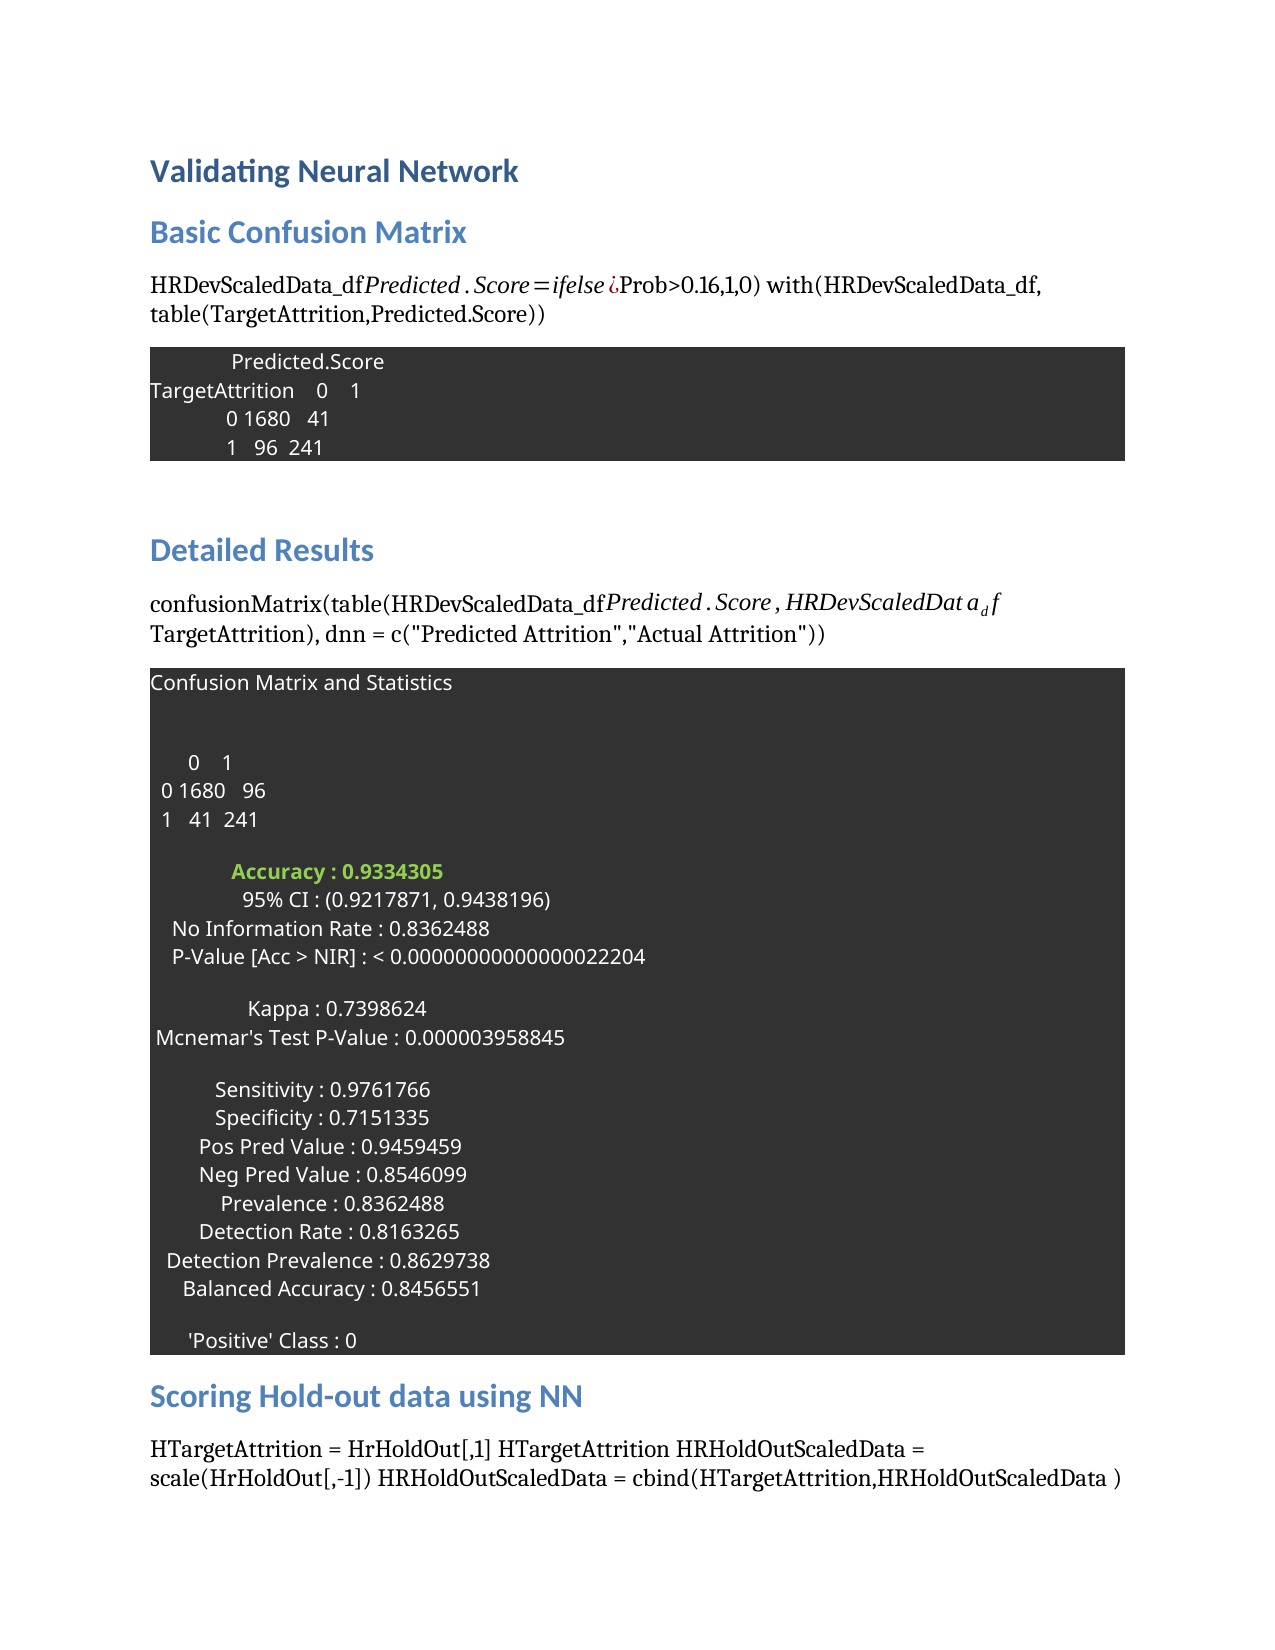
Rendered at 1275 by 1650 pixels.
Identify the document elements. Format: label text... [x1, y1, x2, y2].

subtitle Basic Confusion Matrix [150, 212, 1125, 252]
text Mcnemar's Test P-Value : 0.000003958845 [150, 1023, 1125, 1051]
subtitle Detailed Results [150, 529, 1125, 570]
text 0 1680 41 [150, 404, 1125, 433]
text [150, 1435, 1125, 1492]
text Prevalence : 0.8362488 [150, 1189, 1125, 1217]
subtitle Scoring Hold-out data using NN [150, 1376, 1125, 1416]
text TargetAttrition 0 1 [150, 376, 1125, 404]
text No Information Rate : 0.8362488 [150, 914, 1125, 942]
text confusionMatrix(table(HRDevScaledData_dfTargetAttrition), dnn = c("Predicted Attrition","Actual Attrition")) [150, 589, 1125, 649]
text Detection Rate : 0.8163265 [150, 1217, 1125, 1246]
text 0 1680 96 [150, 777, 1125, 805]
text Sensitivity : 0.9761766 [150, 1075, 1125, 1103]
text Specificity : 0.7151335 [150, 1103, 1125, 1132]
text Predicted.Score [150, 347, 1125, 376]
text Kappa : 0.7398624 [150, 994, 1125, 1023]
text 0 1 [150, 748, 1125, 777]
text Confusion Matrix and Statistics [150, 668, 1125, 696]
subtitle Validating Neural Network [150, 150, 1125, 191]
text P-Value [Acc > NIR] : < 0.00000000000000022204 [150, 942, 1125, 971]
text HRDevScaledData_dfProb>0.16,1,0) with(HRDevScaledData_df, table(TargetAttrition,Predicted.Score)) [150, 271, 1125, 328]
text Accuracy : 0.9334305 [150, 857, 1125, 886]
text 95% CI : (0.9217871, 0.9438196) [150, 886, 1125, 914]
text 1 41 241 [150, 805, 1125, 833]
text Pos Pred Value : 0.9459459 [150, 1132, 1125, 1160]
text Neg Pred Value : 0.8546099 [150, 1160, 1125, 1189]
text Balanced Accuracy : 0.8456551 [150, 1274, 1125, 1303]
text Detection Prevalence : 0.8629738 [150, 1246, 1125, 1274]
text 1 96 241 [150, 433, 1125, 461]
text 'Positive' Class : 0 [150, 1326, 1125, 1355]
